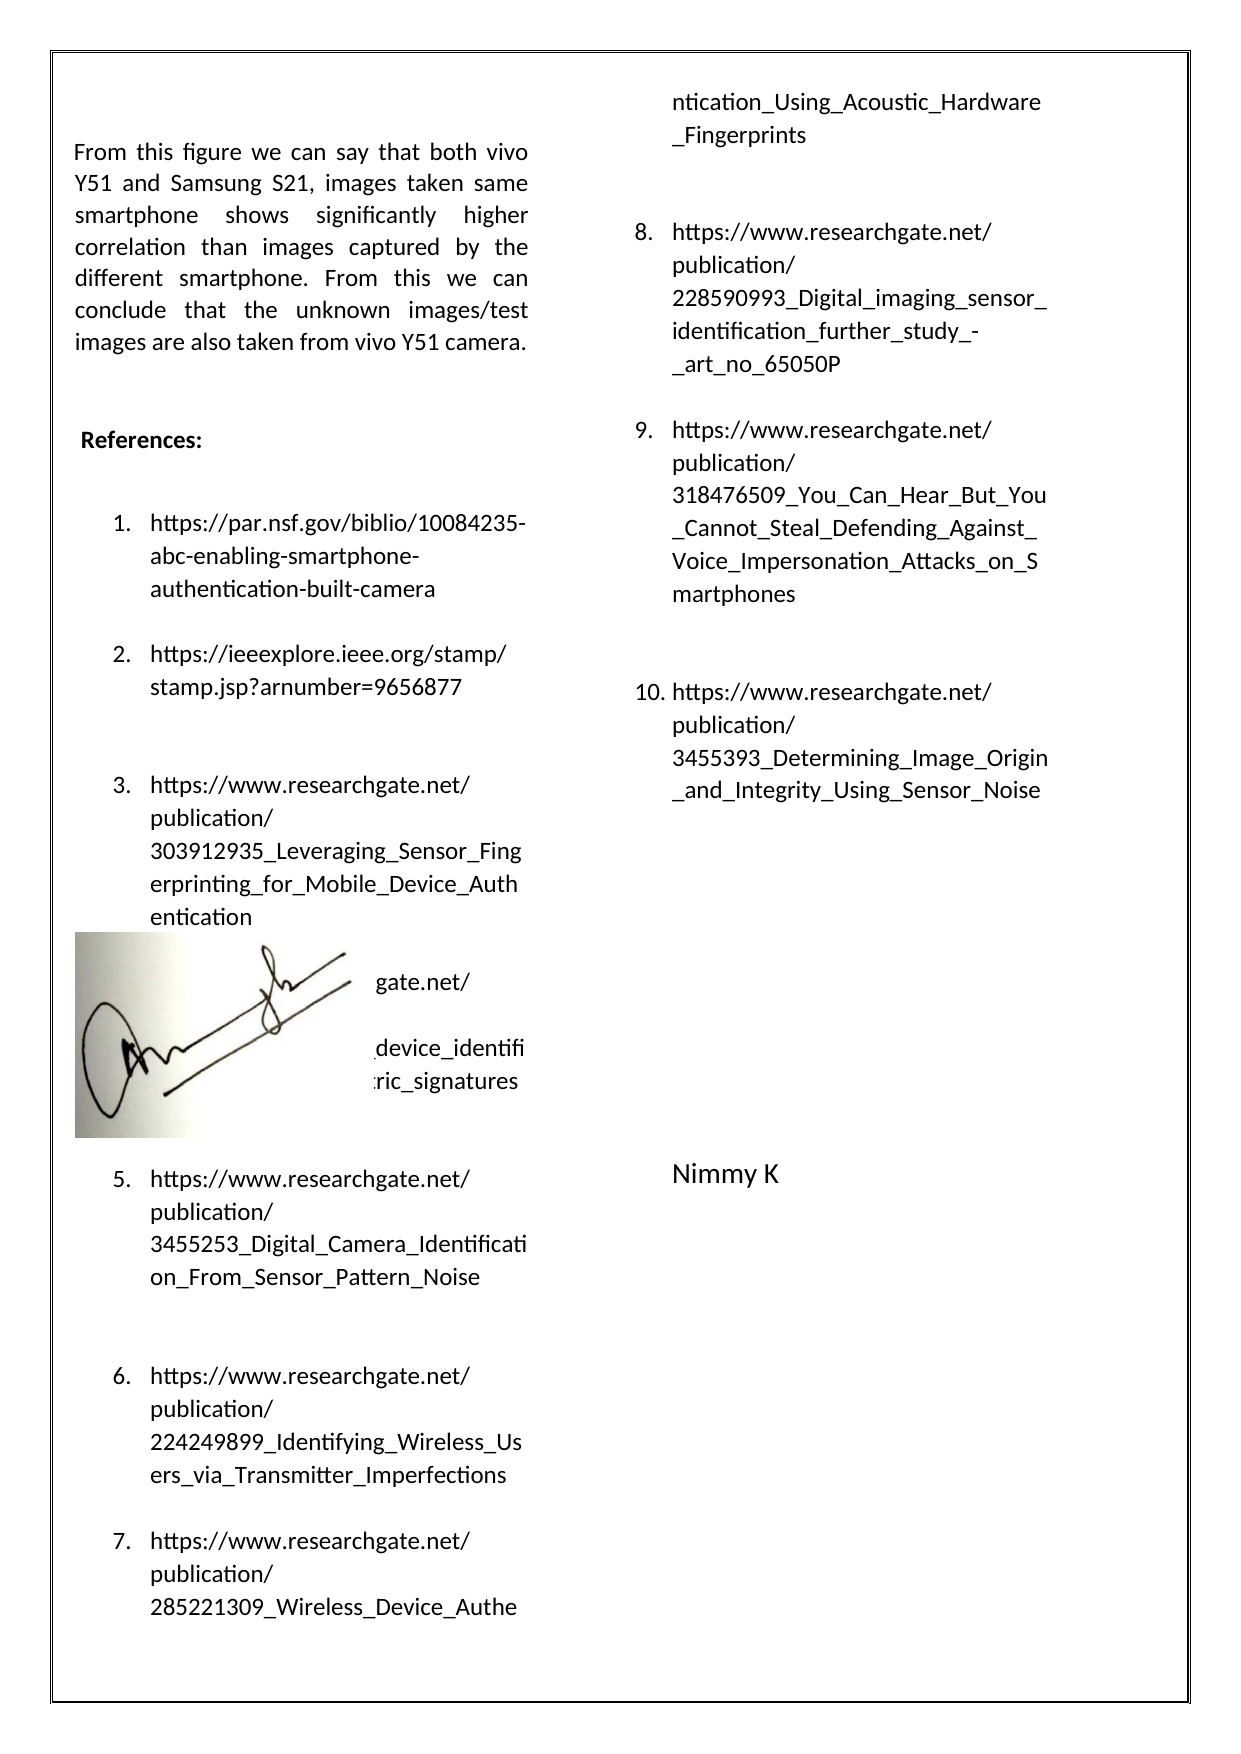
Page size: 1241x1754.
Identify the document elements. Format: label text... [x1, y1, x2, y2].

list https://par.nsf.gov/biblio/10084235-abc-enabling-smartphone-authentication-built-camera [112, 507, 529, 603]
text References: [75, 424, 529, 455]
text From this figure we can say that both vivo Y51 and Samsung S21, images taken same smartphone shows significantly higher correlation than images captured by the different smartphone. From this we can conclude that the unknown images/test images are also taken from vivo Y51 camera. [73, 136, 529, 356]
list https://www.researchgate.net/publication/285221309_Wireless_Device_Authentication_Using_Acoustic_Hardware_Fingerprints [634, 86, 1051, 149]
list https://www.researchgate.net/publication/228590993_Digital_imaging_sensor_identification_further_study_-_art_no_65050P [634, 216, 1051, 378]
list https://www.researchgate.net/publication/224249899_Identifying_Wireless_Users_via_Transmitter_Imperfections [112, 1360, 529, 1489]
picture [75, 932, 374, 1138]
list https://www.researchgate.net/publication/3455253_Digital_Camera_Identification_From_Sensor_Pattern_Noise [112, 1163, 529, 1292]
list https://www.researchgate.net/publication/220926608_Wireless_device_identification_with_radiometric_signatures [374, 967, 529, 1096]
list https://www.researchgate.net/publication/285221309_Wireless_Device_Authentication_Using_Acoustic_Hardware_Fingerprints [112, 1525, 529, 1621]
list https://www.researchgate.net/publication/3455393_Determining_Image_Origin_and_Integrity_Using_Sensor_Noise [634, 676, 1051, 805]
list https://ieeexplore.ieee.org/stamp/stamp.jsp?arnumber=9656877 [112, 639, 529, 702]
list https://www.researchgate.net/publication/318476509_You_Can_Hear_But_You_Cannot_Steal_Defending_Against_Voice_Impersonation_Attacks_on_Smartphones [634, 414, 1051, 609]
text Nimmy K [672, 1155, 1051, 1190]
list https://www.researchgate.net/publication/303912935_Leveraging_Sensor_Fingerprinting_for_Mobile_Device_Authentication [112, 769, 529, 931]
